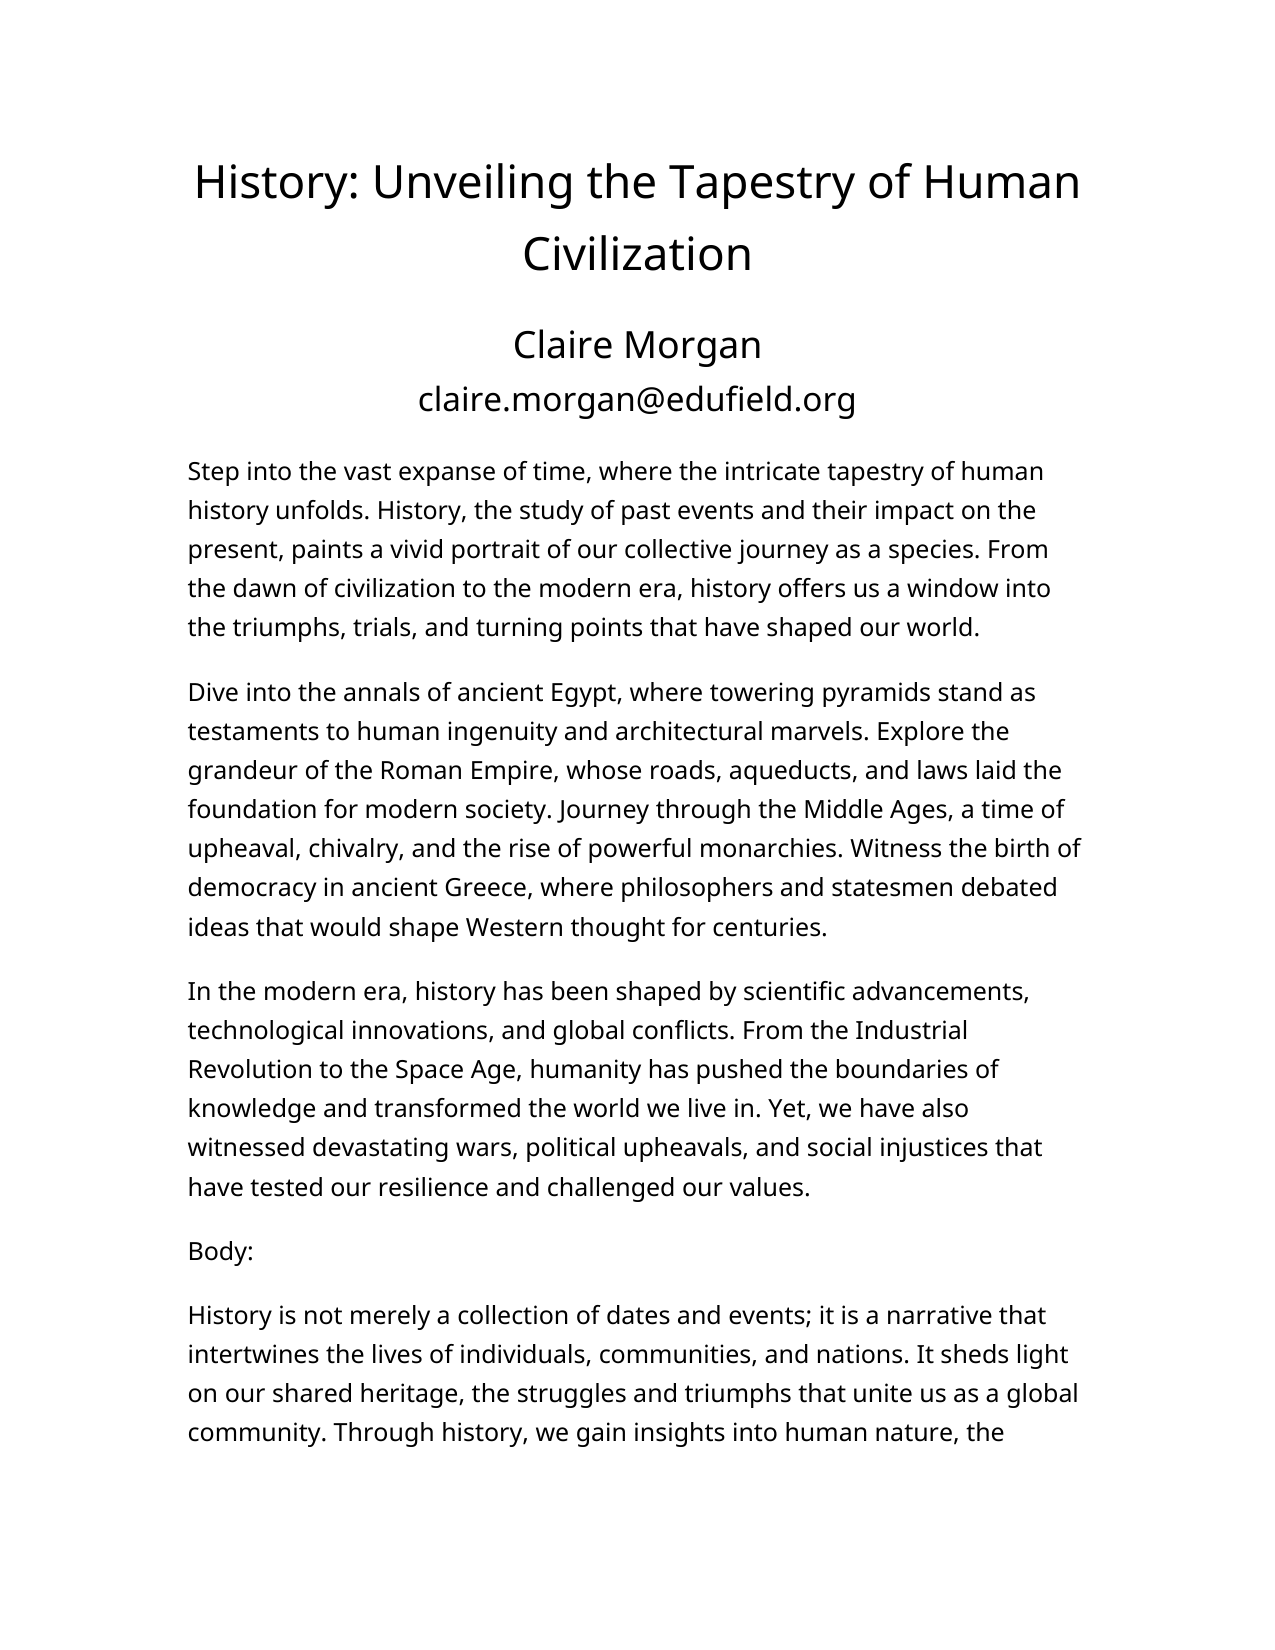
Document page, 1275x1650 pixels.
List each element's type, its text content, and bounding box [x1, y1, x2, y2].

text Step into the vast expanse of time, where the intricate tapestry of human history unfolds. History, the study of past events and their impact on the present, paints a vivid portrait of our collective journey as a species. From the dawn of civilization to the modern era, history offers us a window into the triumphs, trials, and turning points that have shaped our world. [187, 453, 1087, 644]
text History: Unveiling the Tapestry of Human Civilization [187, 150, 1087, 284]
text In the modern era, history has been shaped by scientific advancements, technological innovations, and global conflicts. From the Industrial Revolution to the Space Age, humanity has pushed the boundaries of knowledge and transformed the world we live in. Yet, we have also witnessed devastating wars, political upheavals, and social injustices that have tested our resilience and challenged our values. [187, 973, 1087, 1203]
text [187, 1297, 1087, 1449]
text Claire Morgan claire.morgan@edufield.org [187, 318, 1087, 422]
text Dive into the annals of ancient Egypt, where towering pyramids stand as testaments to human ingenuity and architectural marvels. Explore the grandeur of the Roman Empire, whose roads, aqueducts, and laws laid the foundation for modern society. Journey through the Middle Ages, a time of upheaval, chivalry, and the rise of powerful monarchies. Witness the birth of democracy in ancient Greece, where philosophers and statesmen debated ideas that would shape Western thought for centuries. [187, 674, 1087, 943]
text Body: [187, 1233, 1087, 1267]
